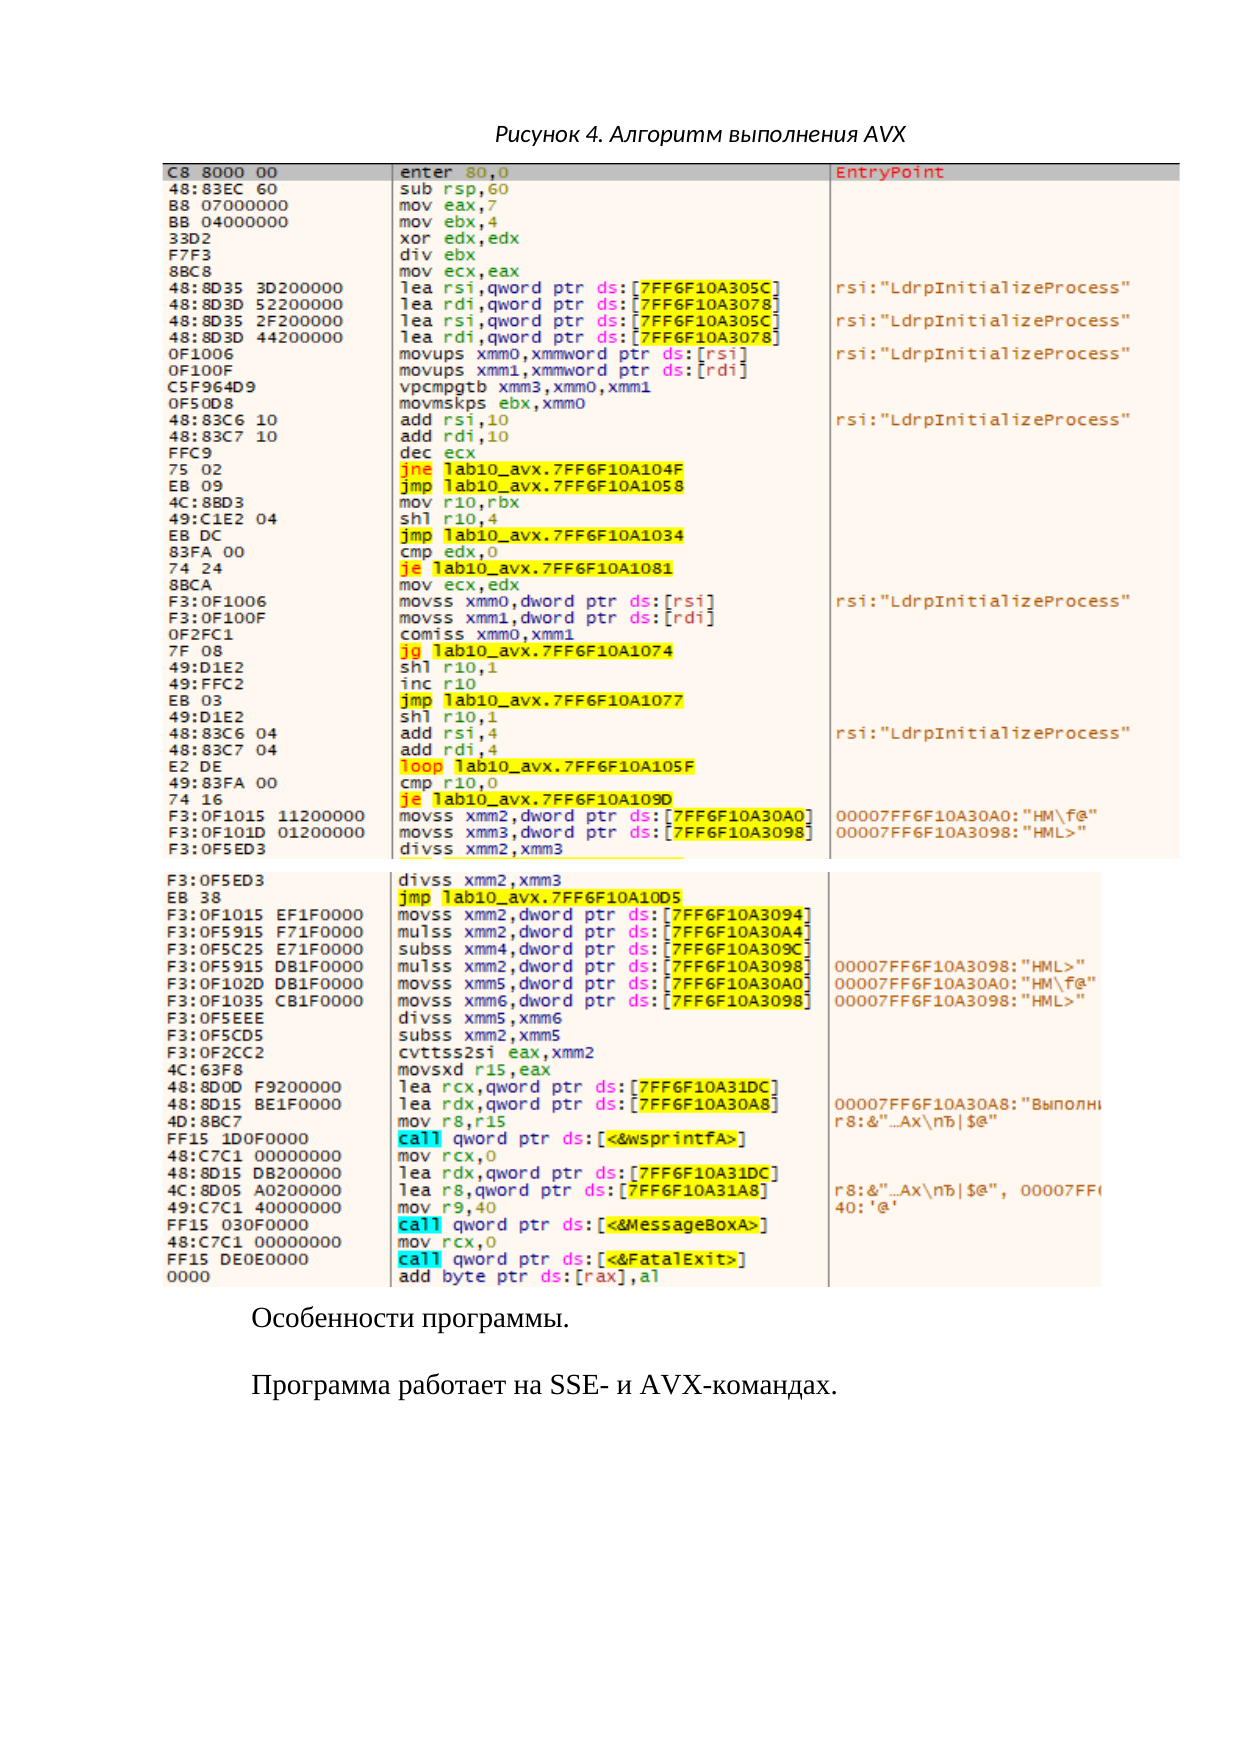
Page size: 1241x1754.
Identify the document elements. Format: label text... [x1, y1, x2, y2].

text Рисунок 4. Алгоритм выполнения AVX [177, 118, 1152, 149]
picture [162, 163, 1180, 859]
text Программа работает на SSE- и AVX-командах. [177, 1367, 1152, 1401]
picture [162, 872, 1102, 1287]
text Особенности программы. [177, 1300, 1152, 1334]
